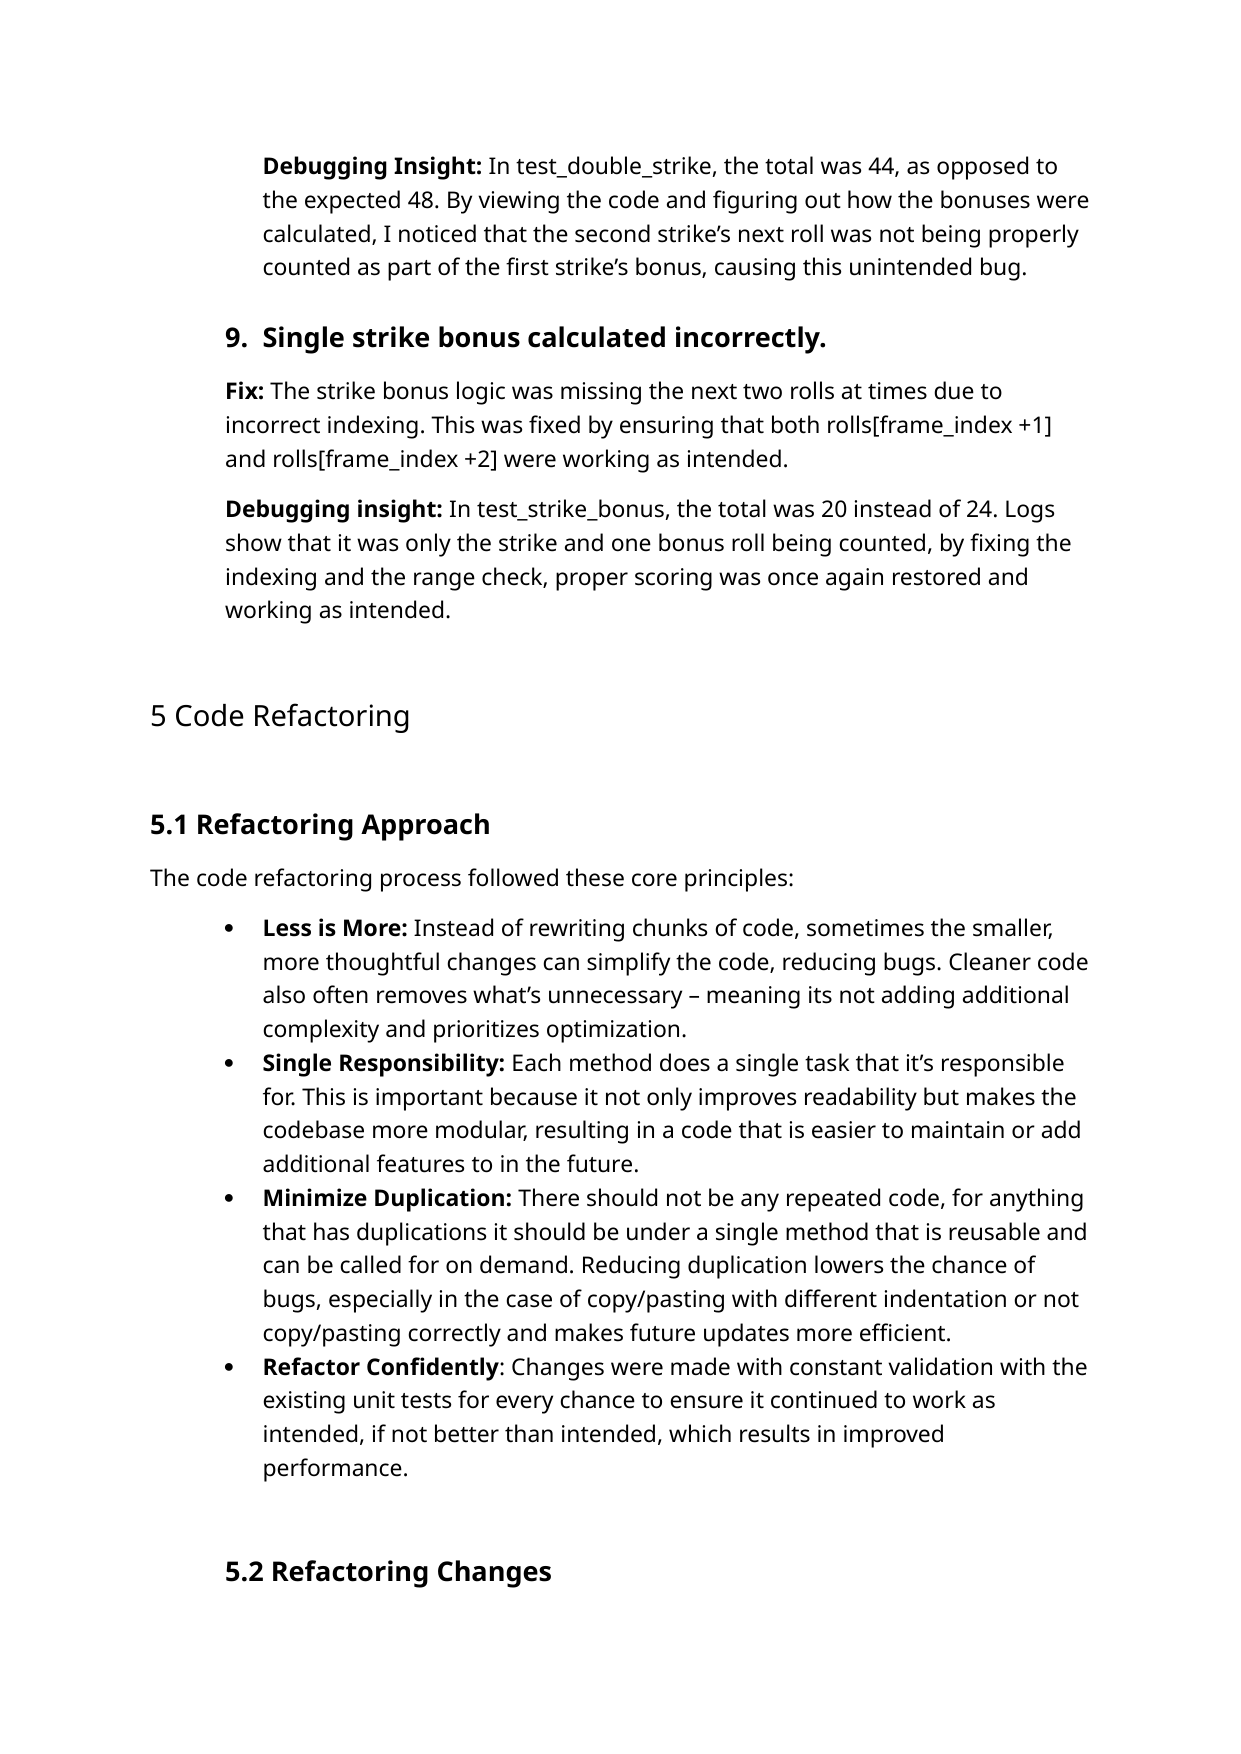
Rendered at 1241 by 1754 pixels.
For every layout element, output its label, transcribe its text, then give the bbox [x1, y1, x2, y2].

list Debugging Insight: In test_double_strike, the total was 44, as opposed to the expected 48. By viewing the code and figuring out how the bonuses were calculated, I noticed that the second strike’s next roll was not being properly counted as part of the first strike’s bonus, causing this unintended bug. [262, 150, 1090, 282]
text Debugging insight: In test_strike_bonus, the total was 20 instead of 24. Logs show that it was only the strike and one bonus roll being counted, by fixing the indexing and the range check, proper scoring was once again restored and working as intended. [225, 493, 1090, 626]
list Refactor Confidently: Changes were made with constant validation with the existing unit tests for every chance to ensure it continued to work as intended, if not better than intended, which results in improved performance. [225, 1351, 1090, 1483]
text Fix: The strike bonus logic was missing the next two rolls at times due to incorrect indexing. This was fixed by ensuring that both rolls[frame_index +1] and rolls[frame_index +2] were working as intended. [225, 375, 1090, 474]
list Less is More: Instead of rewriting chunks of code, sometimes the smaller, more thoughtful changes can simplify the code, reducing bugs. Cleaner code also often removes what’s unnecessary – meaning its not adding additional complexity and prioritizes optimization. [225, 912, 1090, 1044]
text 5.1 Refactoring Approach [150, 805, 1090, 842]
text The code refactoring process followed these core principles: [150, 862, 1090, 893]
text 5.2 Refactoring Changes [225, 1553, 1090, 1590]
list Single strike bonus calculated incorrectly. [225, 319, 1090, 356]
text 5 Code Refactoring [150, 695, 1090, 735]
list Single Responsibility: Each method does a single task that it’s responsible for. This is important because it not only improves readability but makes the codebase more modular, resulting in a code that is easier to maintain or add additional features to in the future. [225, 1047, 1090, 1179]
list Minimize Duplication: There should not be any repeated code, for anything that has duplications it should be under a single method that is reusable and can be called for on demand. Reducing duplication lowers the chance of bugs, especially in the case of copy/pasting with different indentation or not copy/pasting correctly and makes future updates more efficient. [225, 1182, 1090, 1348]
